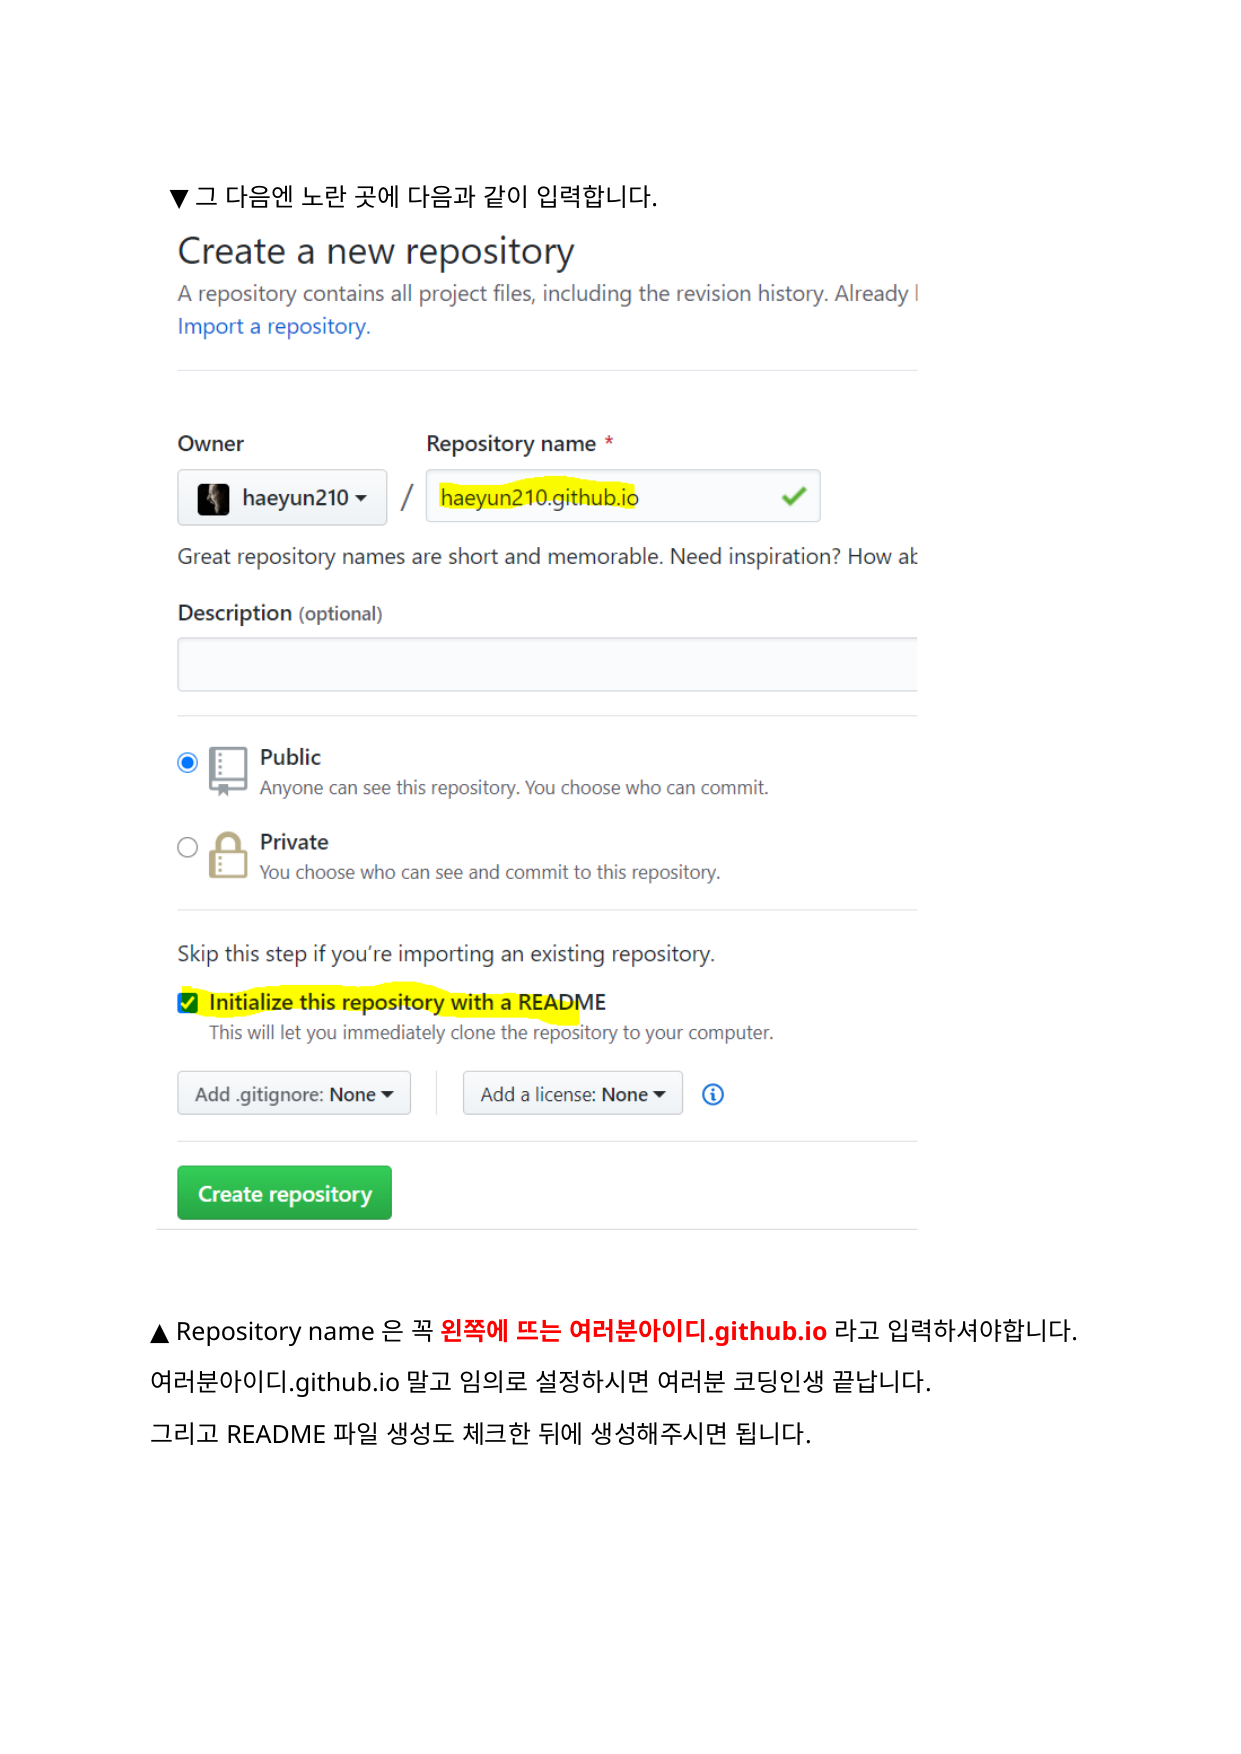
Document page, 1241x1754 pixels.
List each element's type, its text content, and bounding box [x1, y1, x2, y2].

text 그리고 README 파일 생성도 체크한 뒤에 생성해주시면 됩니다. [150, 1415, 1090, 1451]
text 여러분아이디.github.io 말고 임의로 설정하시면 여러분 코딩인생 끝납니다. [150, 1363, 1090, 1399]
picture [156, 213, 918, 1239]
text ▲ Repository name 은 꼭 왼쪽에 뜨는 여러분아이디.github.io 라고 입력하셔야합니다. [150, 1311, 1090, 1347]
